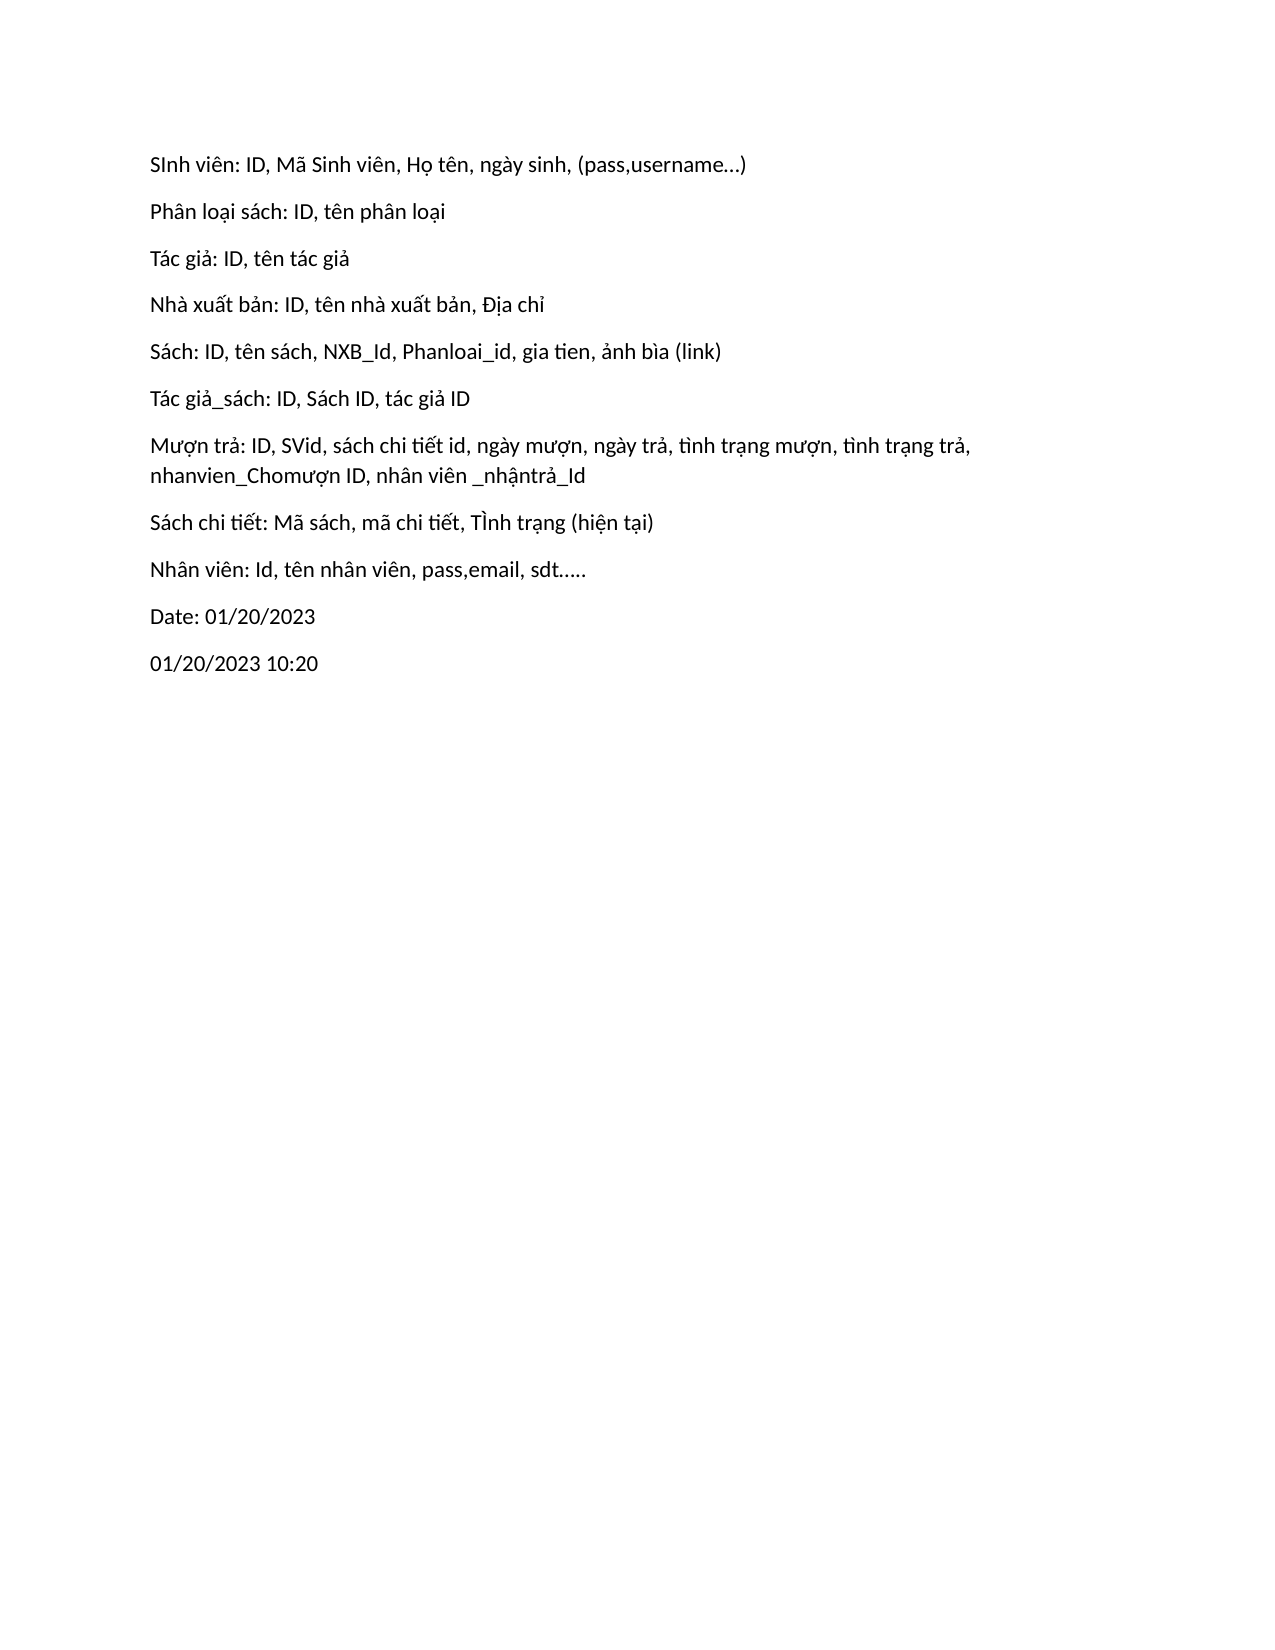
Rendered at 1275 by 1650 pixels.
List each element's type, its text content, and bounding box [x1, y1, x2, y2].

text Phân loại sách: ID, tên phân loại [150, 197, 1125, 225]
text Sách: ID, tên sách, NXB_Id, Phanloai_id, gia tien, ảnh bìa (link) [150, 337, 1125, 366]
text SInh viên: ID, Mã Sinh viên, Họ tên, ngày sinh, (pass,username…) [150, 150, 1125, 178]
text Sách chi tiết: Mã sách, mã chi tiết, TÌnh trạng (hiện tại) [150, 508, 1125, 536]
text Tác giả: ID, tên tác giả [150, 244, 1125, 272]
text Date: 01/20/2023 [150, 602, 1125, 630]
text Mượn trả: ID, SVid, sách chi tiết id, ngày mượn, ngày trả, tình trạng mượn, tình trạng trả, nhanvien_Chomượn ID, nhân viên _nhậntrả_Id [150, 431, 1125, 489]
text Nhà xuất bản: ID, tên nhà xuất bản, Địa chỉ [150, 291, 1125, 319]
text Nhân viên: Id, tên nhân viên, pass,email, sdt….. [150, 555, 1125, 583]
text Tác giả_sách: ID, Sách ID, tác giả ID [150, 384, 1125, 412]
text 01/20/2023 10:20 [150, 649, 1125, 677]
